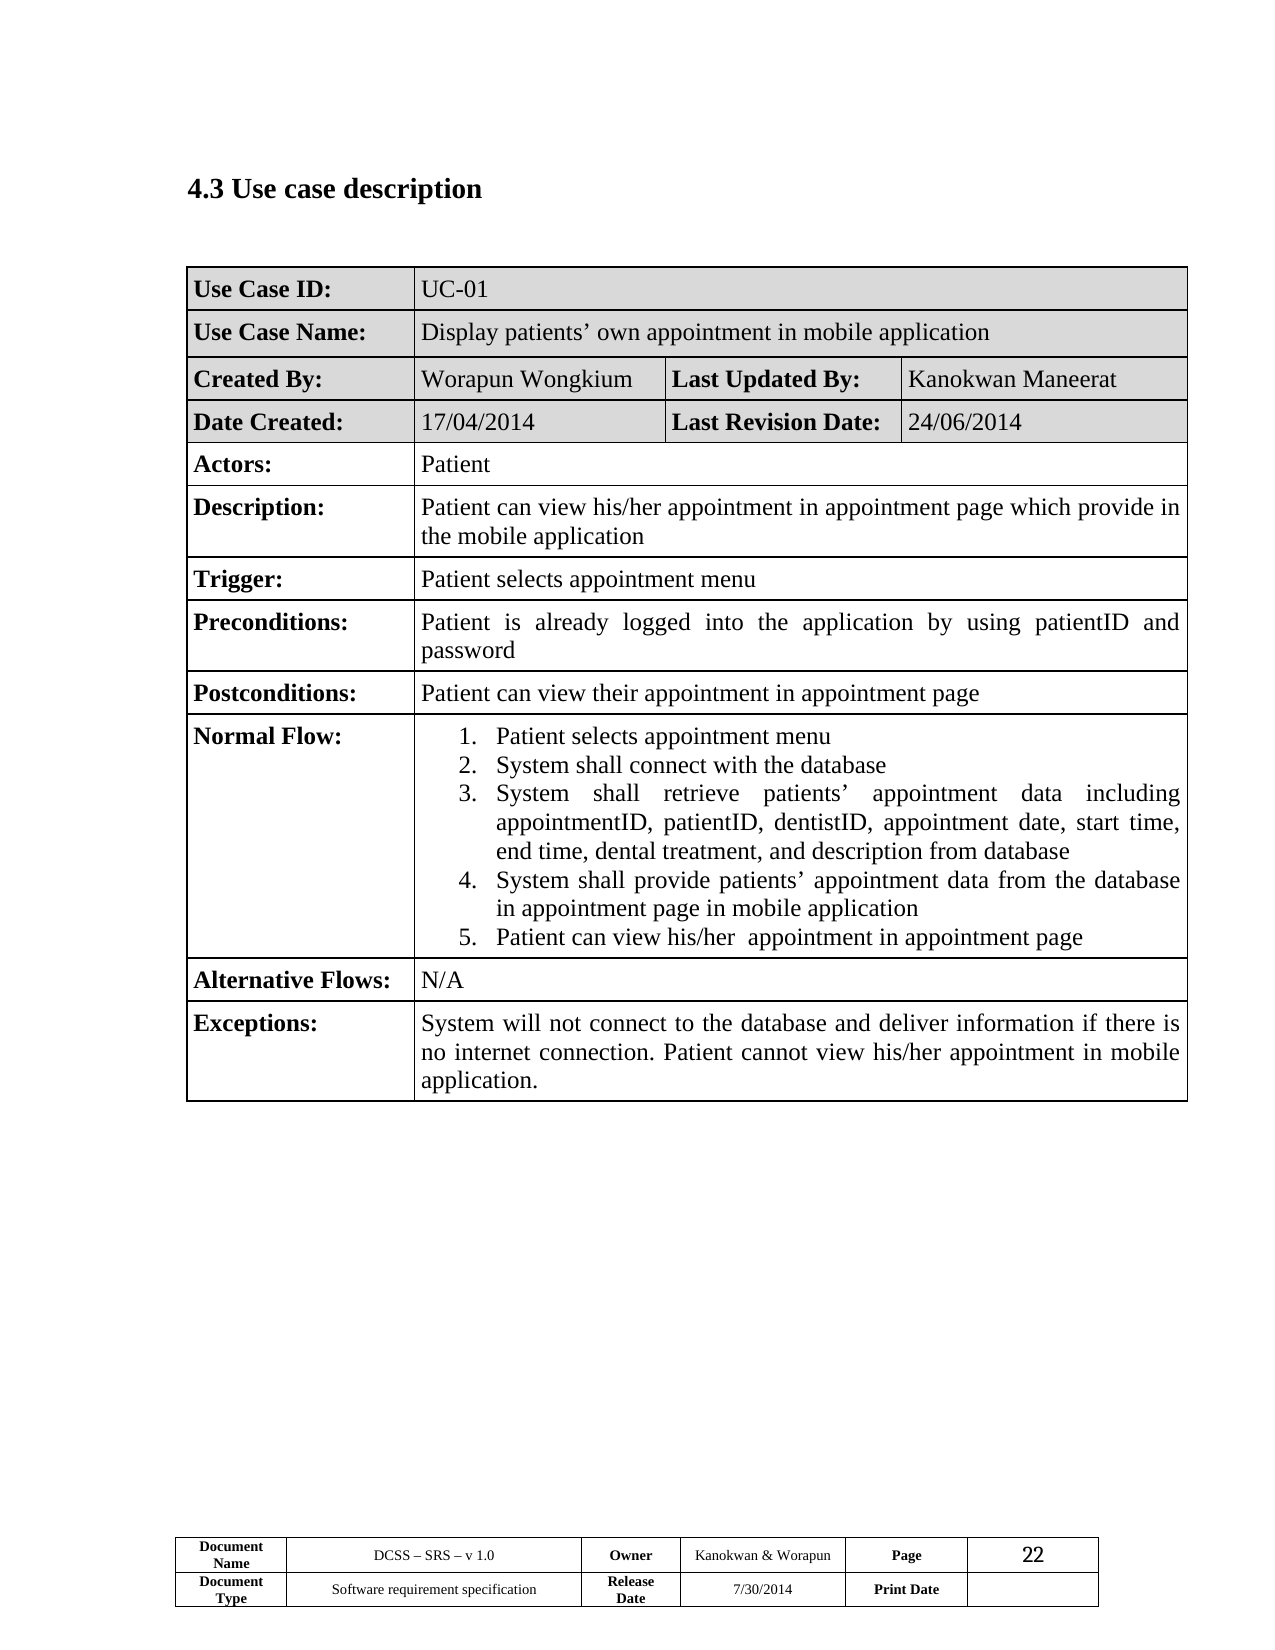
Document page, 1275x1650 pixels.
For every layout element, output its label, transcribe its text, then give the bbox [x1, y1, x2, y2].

table_header Use Case ID: [188, 268, 414, 309]
table_cell Alternative Flows: [188, 959, 414, 1000]
table_cell Patient can view their appointment in appointment page [415, 672, 1187, 713]
table_cell Normal Flow: [188, 715, 414, 957]
table_cell Last Updated By: [666, 358, 901, 399]
table_cell Preconditions: [188, 601, 414, 670]
table_cell Exceptions: [188, 1002, 414, 1100]
table_cell Date Created: [188, 401, 414, 442]
table_cell Kanokwan Maneerat [902, 358, 1187, 399]
table_cell Postconditions: [188, 672, 414, 713]
table_cell Patient selects appointment menu [415, 558, 1187, 599]
table_cell Description: [188, 486, 414, 556]
table_cell Last Revision Date: [666, 401, 901, 442]
table_cell Actors: [188, 443, 414, 484]
table_cell 24/06/2014 [902, 401, 1187, 442]
table_cell Patient can view his/her appointment in appointment page which provide in the mobile application [415, 486, 1187, 556]
table_header UC-01 [415, 268, 1187, 309]
table_cell System will not connect to the database and deliver information if there is no internet connection. Patient cannot view his/her appointment in mobile application. [415, 1002, 1187, 1100]
table_cell Created By: [188, 358, 414, 399]
table_cell Trigger: [188, 558, 414, 599]
table_cell Patient selects appointment menu System shall connect with the database System shall retrieve patients’ appointment data including appointmentID, patientID, dentistID, appointment date, start time, end time, dental treatment, and description from database System shall provide patients’ appointment data from the database in appointment page in mobile application Patient can view his/her appointment in appointment page [415, 715, 1187, 957]
subtitle 4.3 Use case description [187, 171, 1087, 204]
table_cell Patient [415, 443, 1187, 484]
table_cell Use Case Name: [188, 311, 414, 356]
table_cell N/A [415, 959, 1187, 1000]
table_cell 17/04/2014 [415, 401, 665, 442]
table_cell Display patients’ own appointment in mobile application [415, 311, 1187, 356]
table_cell Worapun Wongkium [415, 358, 665, 399]
table_cell Patient is already logged into the application by using patientID and password [415, 601, 1187, 670]
